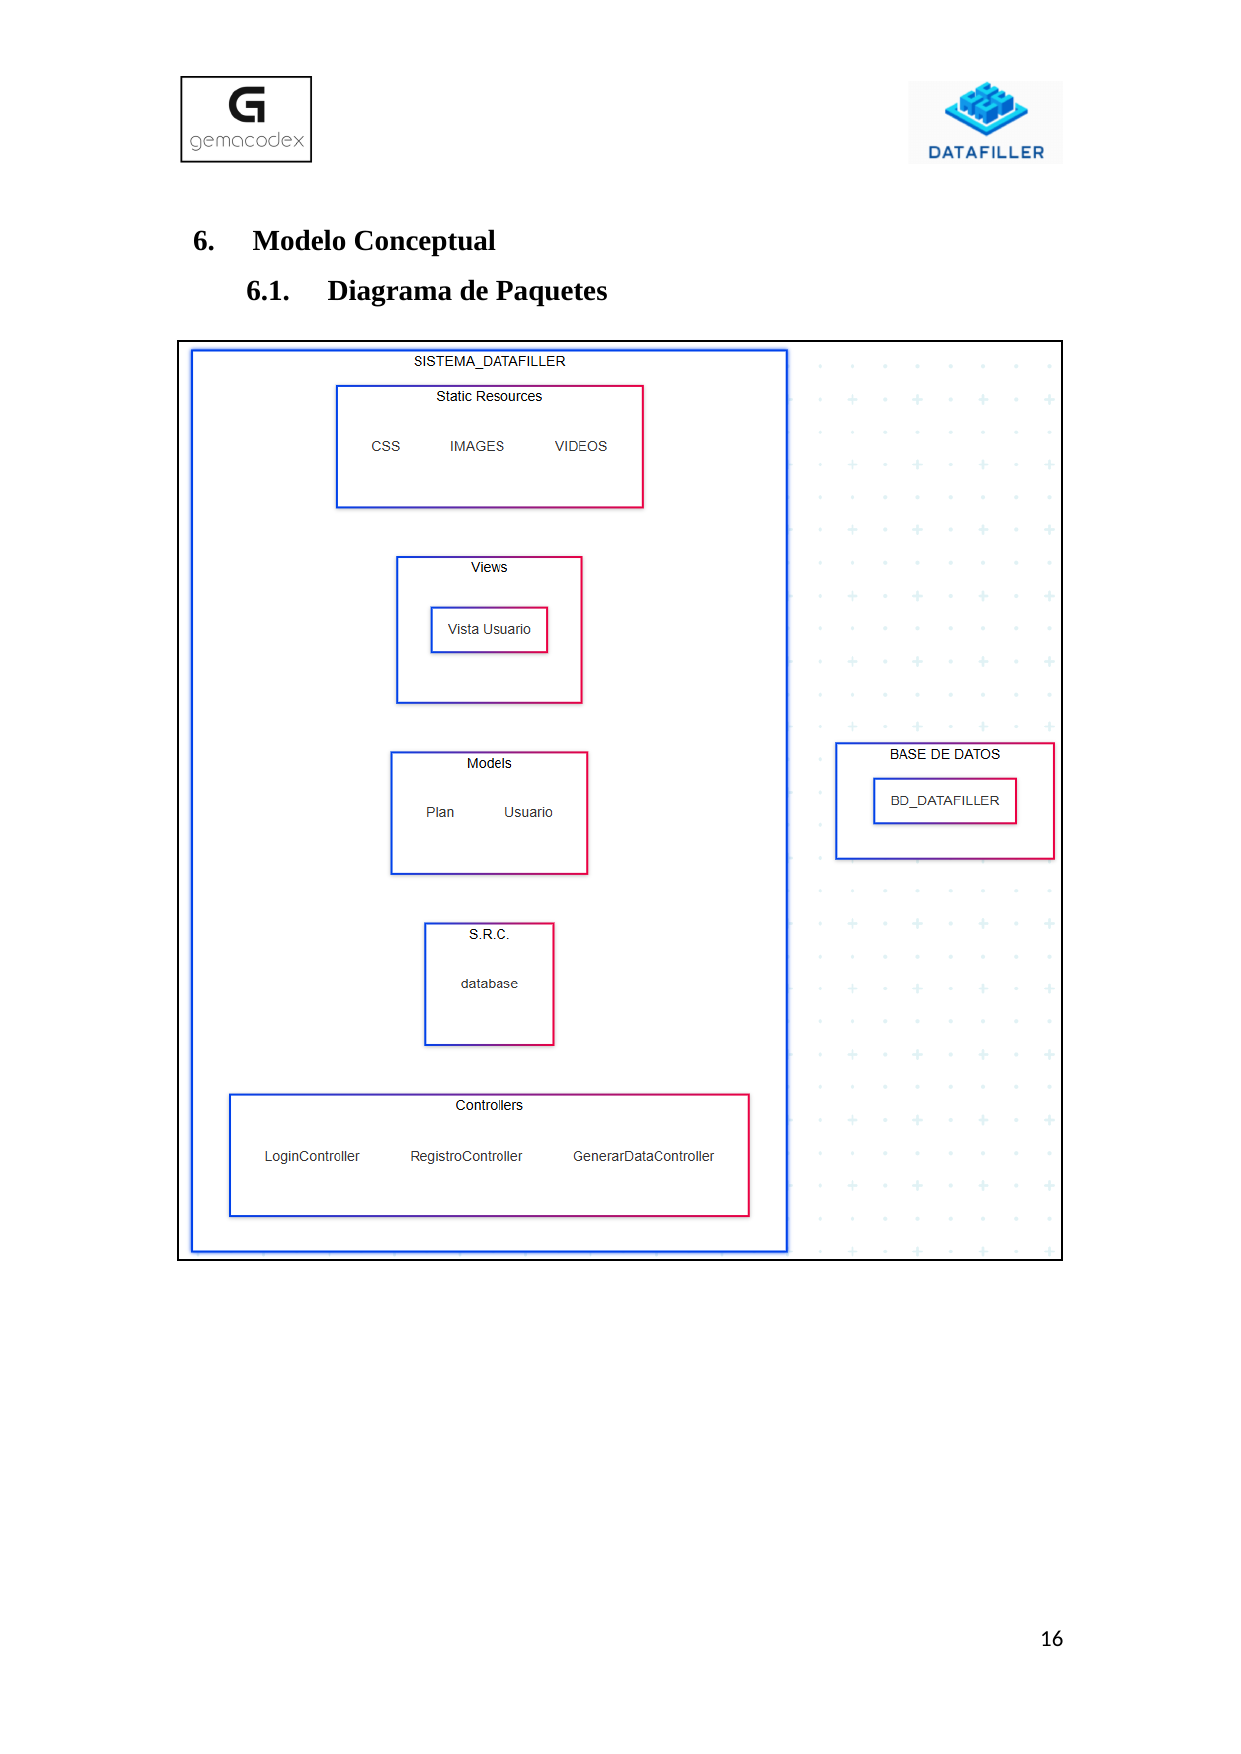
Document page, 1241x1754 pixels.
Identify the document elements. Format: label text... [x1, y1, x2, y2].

picture [177, 73, 313, 164]
picture [908, 81, 1063, 164]
subtitle Diagrama de Paquetes [290, 273, 1063, 306]
subtitle Modelo Conceptual [215, 223, 1063, 256]
picture [179, 342, 1061, 1259]
